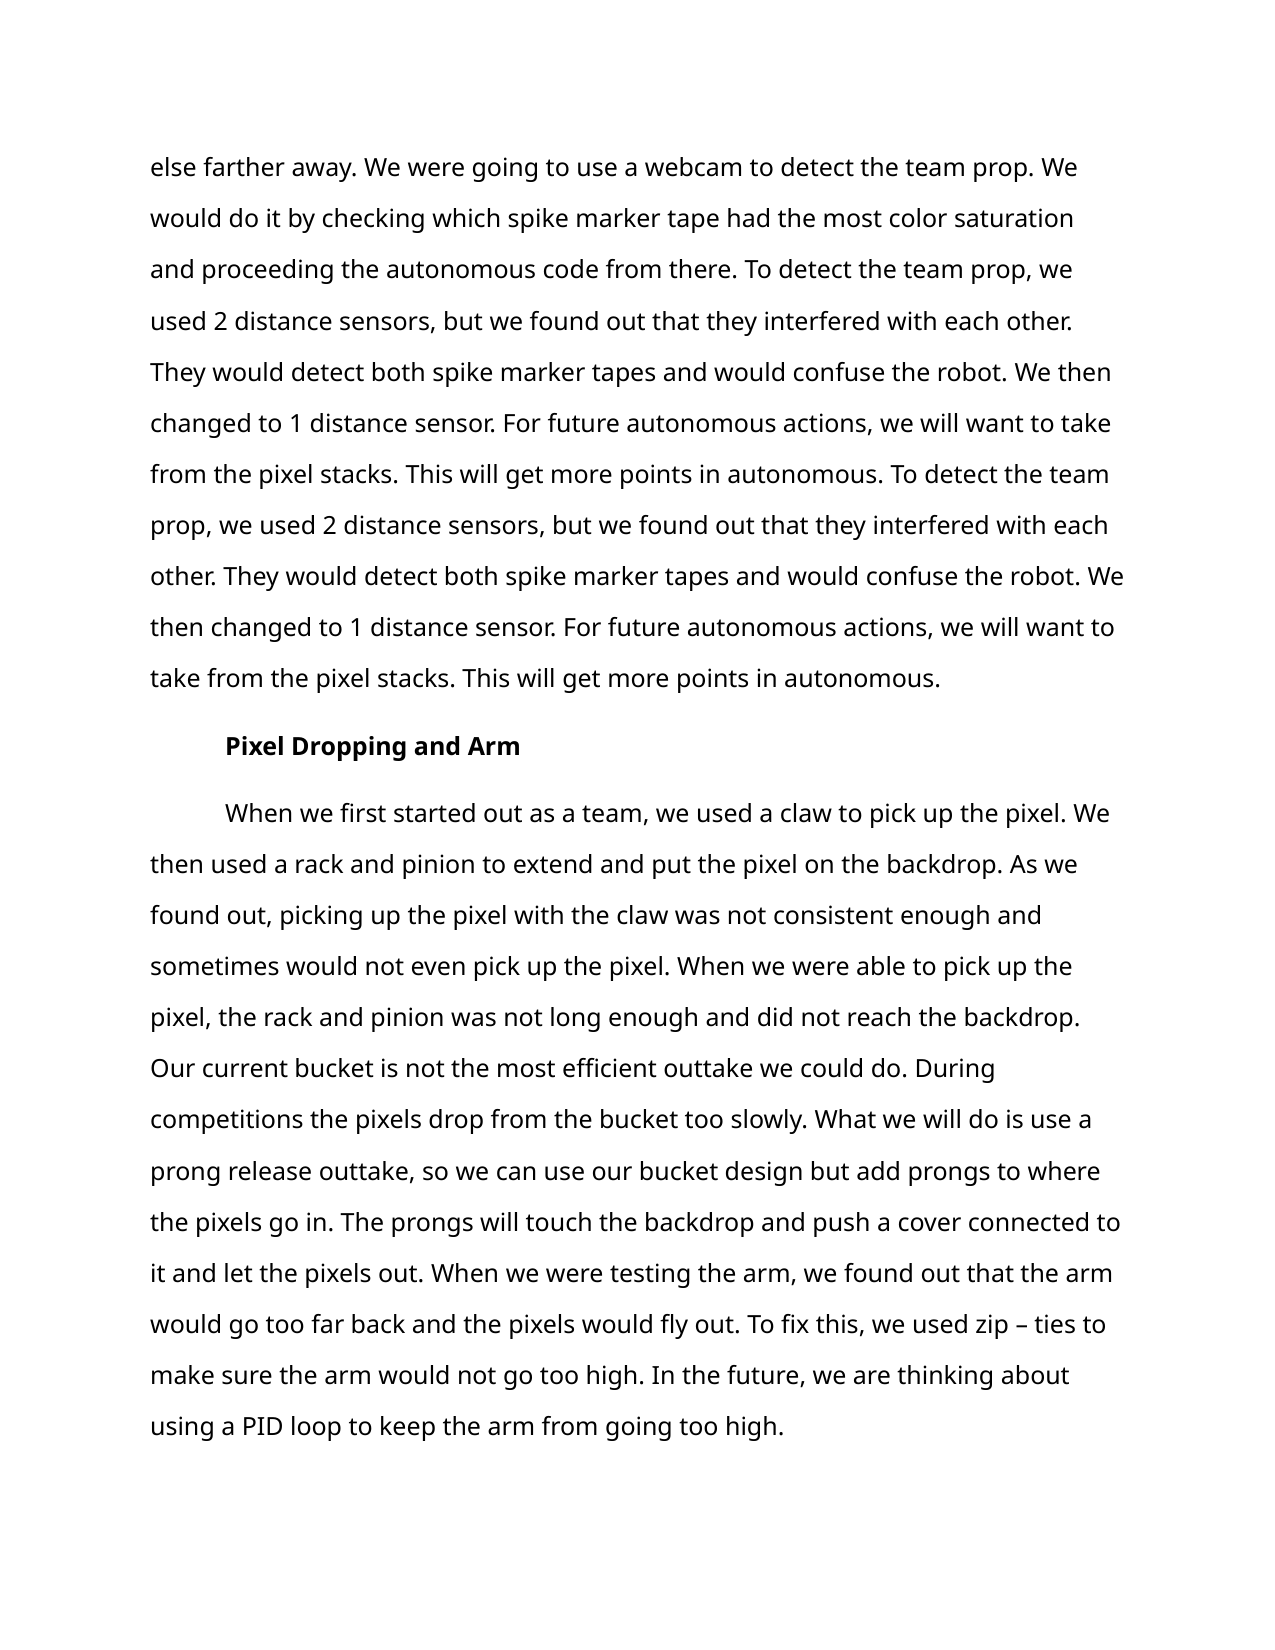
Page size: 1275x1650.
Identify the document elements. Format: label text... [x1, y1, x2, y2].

text Pixel Dropping and Arm [150, 728, 1125, 762]
text When we first started out as a team, we used a claw to pick up the pixel. We then used a rack and pinion to extend and put the pixel on the backdrop. As we found out, picking up the pixel with the claw was not consistent enough and sometimes would not even pick up the pixel. When we were able to pick up the pixel, the rack and pinion was not long enough and did not reach the backdrop. Our current bucket is not the most efficient outtake we could do. During competitions the pixels drop from the bucket too slowly. What we will do is use a prong release outtake, so we can use our bucket design but add prongs to where the pixels go in. The prongs will touch the backdrop and push a cover connected to it and let the pixels out. When we were testing the arm, we found out that the arm would go too far back and the pixels would fly out. To fix this, we used zip – ties to make sure the arm would not go too high. In the future, we are thinking about using a PID loop to keep the arm from going too high. [150, 796, 1125, 1442]
